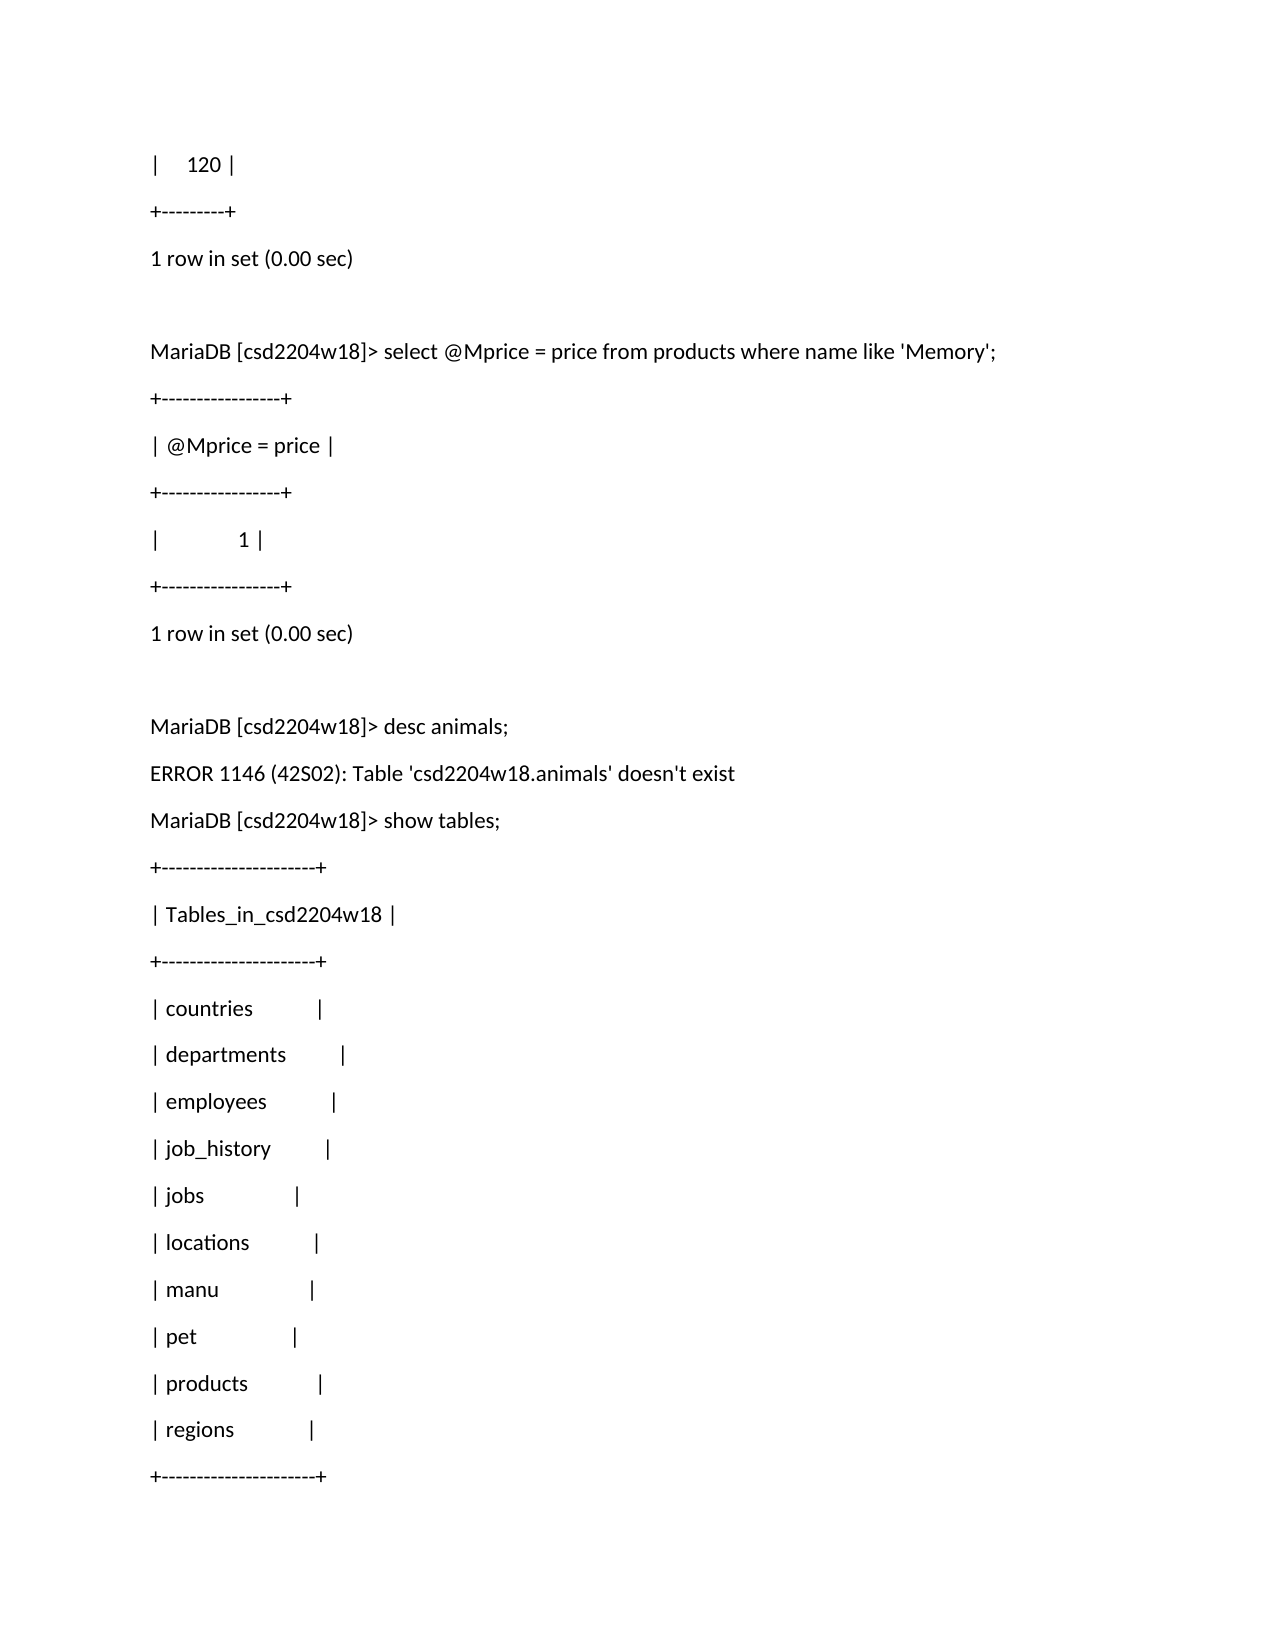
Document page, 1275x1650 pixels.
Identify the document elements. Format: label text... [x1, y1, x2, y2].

text 1 row in set (0.00 sec) [150, 244, 1125, 272]
text MariaDB [csd2204w18]> desc animals; [150, 712, 1125, 741]
text | pet | [150, 1322, 1125, 1350]
text | products | [150, 1369, 1125, 1397]
text ERROR 1146 (42S02): Table 'csd2204w18.animals' doesn't exist [150, 759, 1125, 787]
text | 1 | [150, 525, 1125, 553]
text | Tables_in_csd2204w18 | [150, 900, 1125, 928]
text +-----------------+ [150, 572, 1125, 600]
text MariaDB [csd2204w18]> show tables; [150, 806, 1125, 834]
text | departments | [150, 1041, 1125, 1069]
text MariaDB [csd2204w18]> select @Mprice = price from products where name like 'Memory'; [150, 337, 1125, 366]
text +-----------------+ [150, 384, 1125, 412]
text | regions | [150, 1416, 1125, 1444]
text +----------------------+ [150, 1462, 1125, 1491]
text | jobs | [150, 1181, 1125, 1209]
text | job_history | [150, 1134, 1125, 1162]
text | manu | [150, 1275, 1125, 1303]
text | locations | [150, 1228, 1125, 1256]
text +----------------------+ [150, 853, 1125, 881]
text +---------+ [150, 197, 1125, 225]
text +-----------------+ [150, 478, 1125, 506]
text +----------------------+ [150, 947, 1125, 975]
text | @Mprice = price | [150, 431, 1125, 459]
text | employees | [150, 1087, 1125, 1116]
text 1 row in set (0.00 sec) [150, 619, 1125, 647]
text | 120 | [150, 150, 1125, 178]
text | countries | [150, 994, 1125, 1022]
